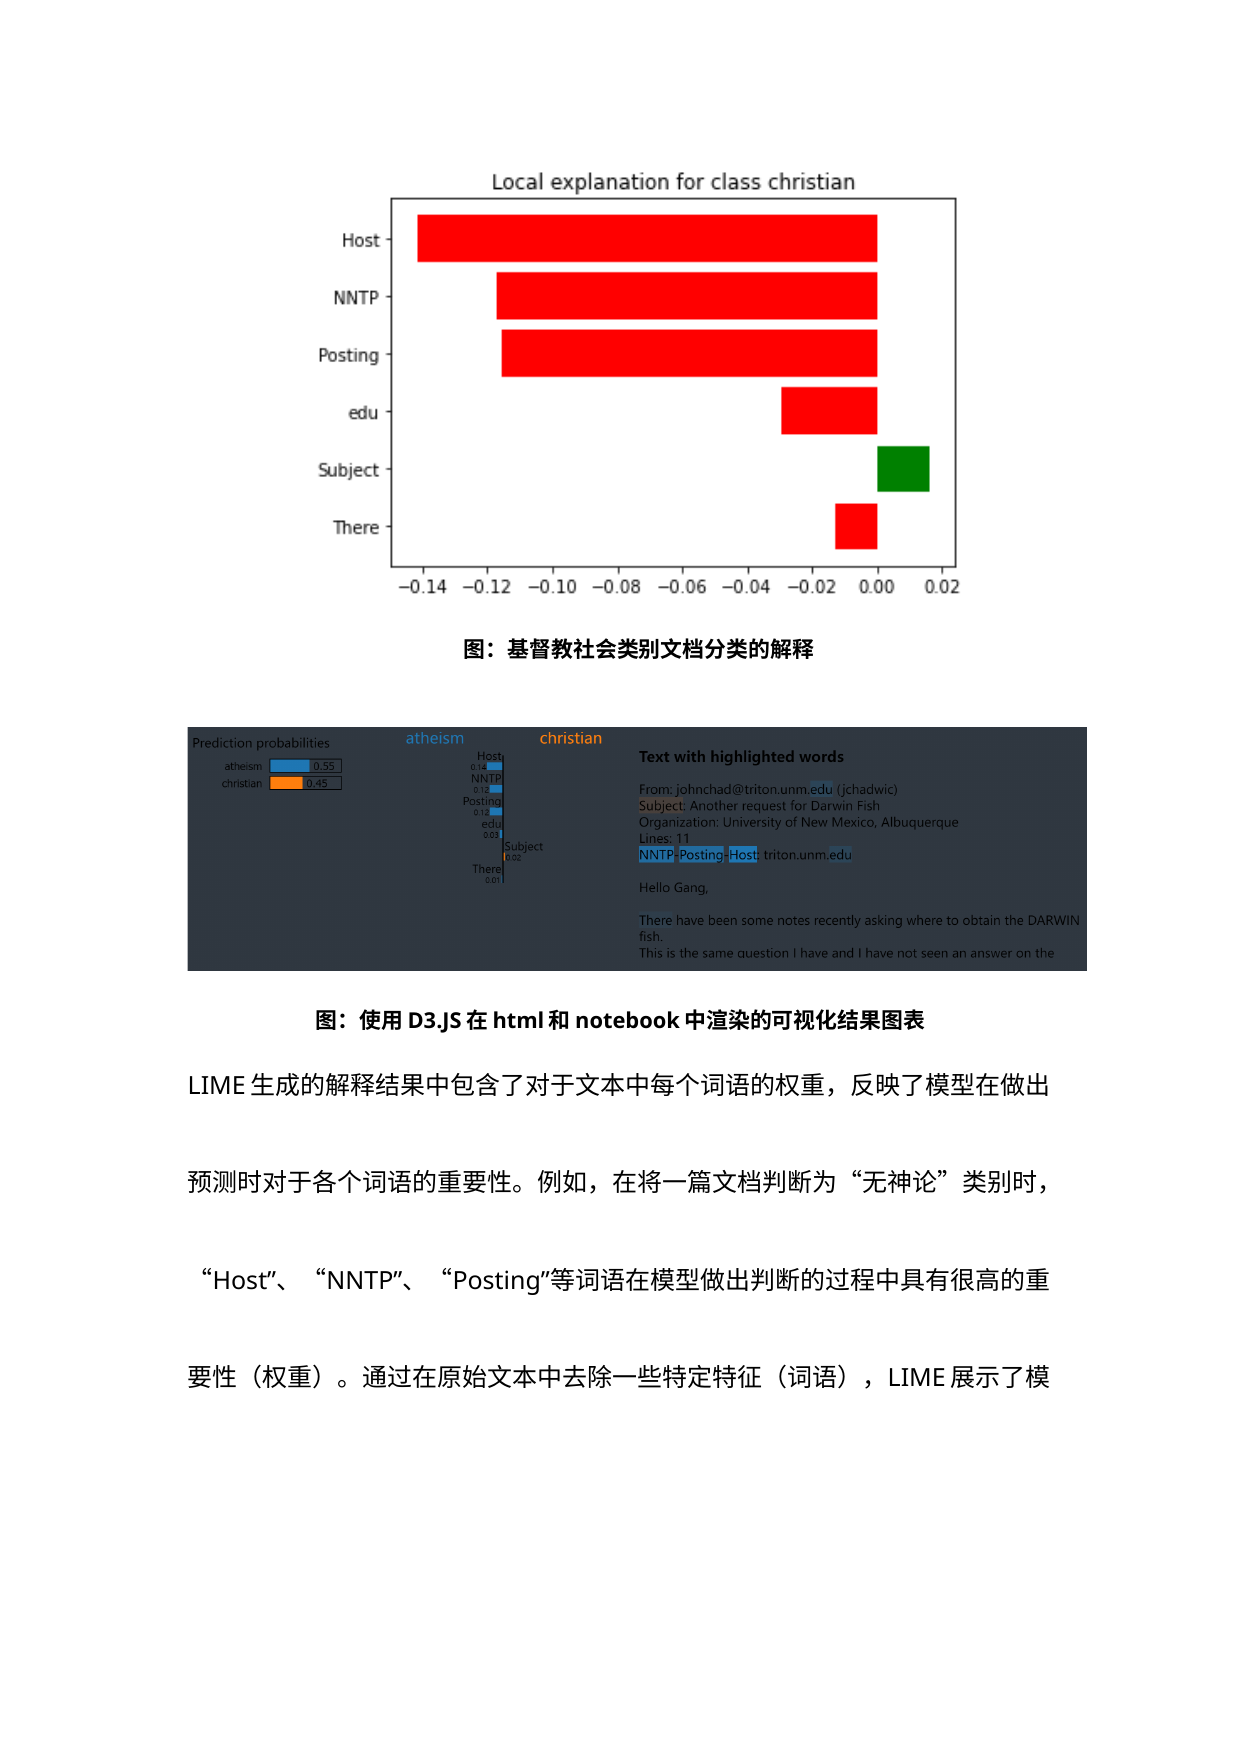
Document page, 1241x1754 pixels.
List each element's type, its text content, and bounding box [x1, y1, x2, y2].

text 图：使用D3.JS在html和notebook中渲染的可视化结果图表 [187, 1002, 1053, 1035]
text 图：基督教社会类别文档分类的解释 [225, 632, 1053, 664]
picture [187, 727, 1087, 971]
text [187, 1051, 1053, 1408]
picture [305, 162, 972, 607]
